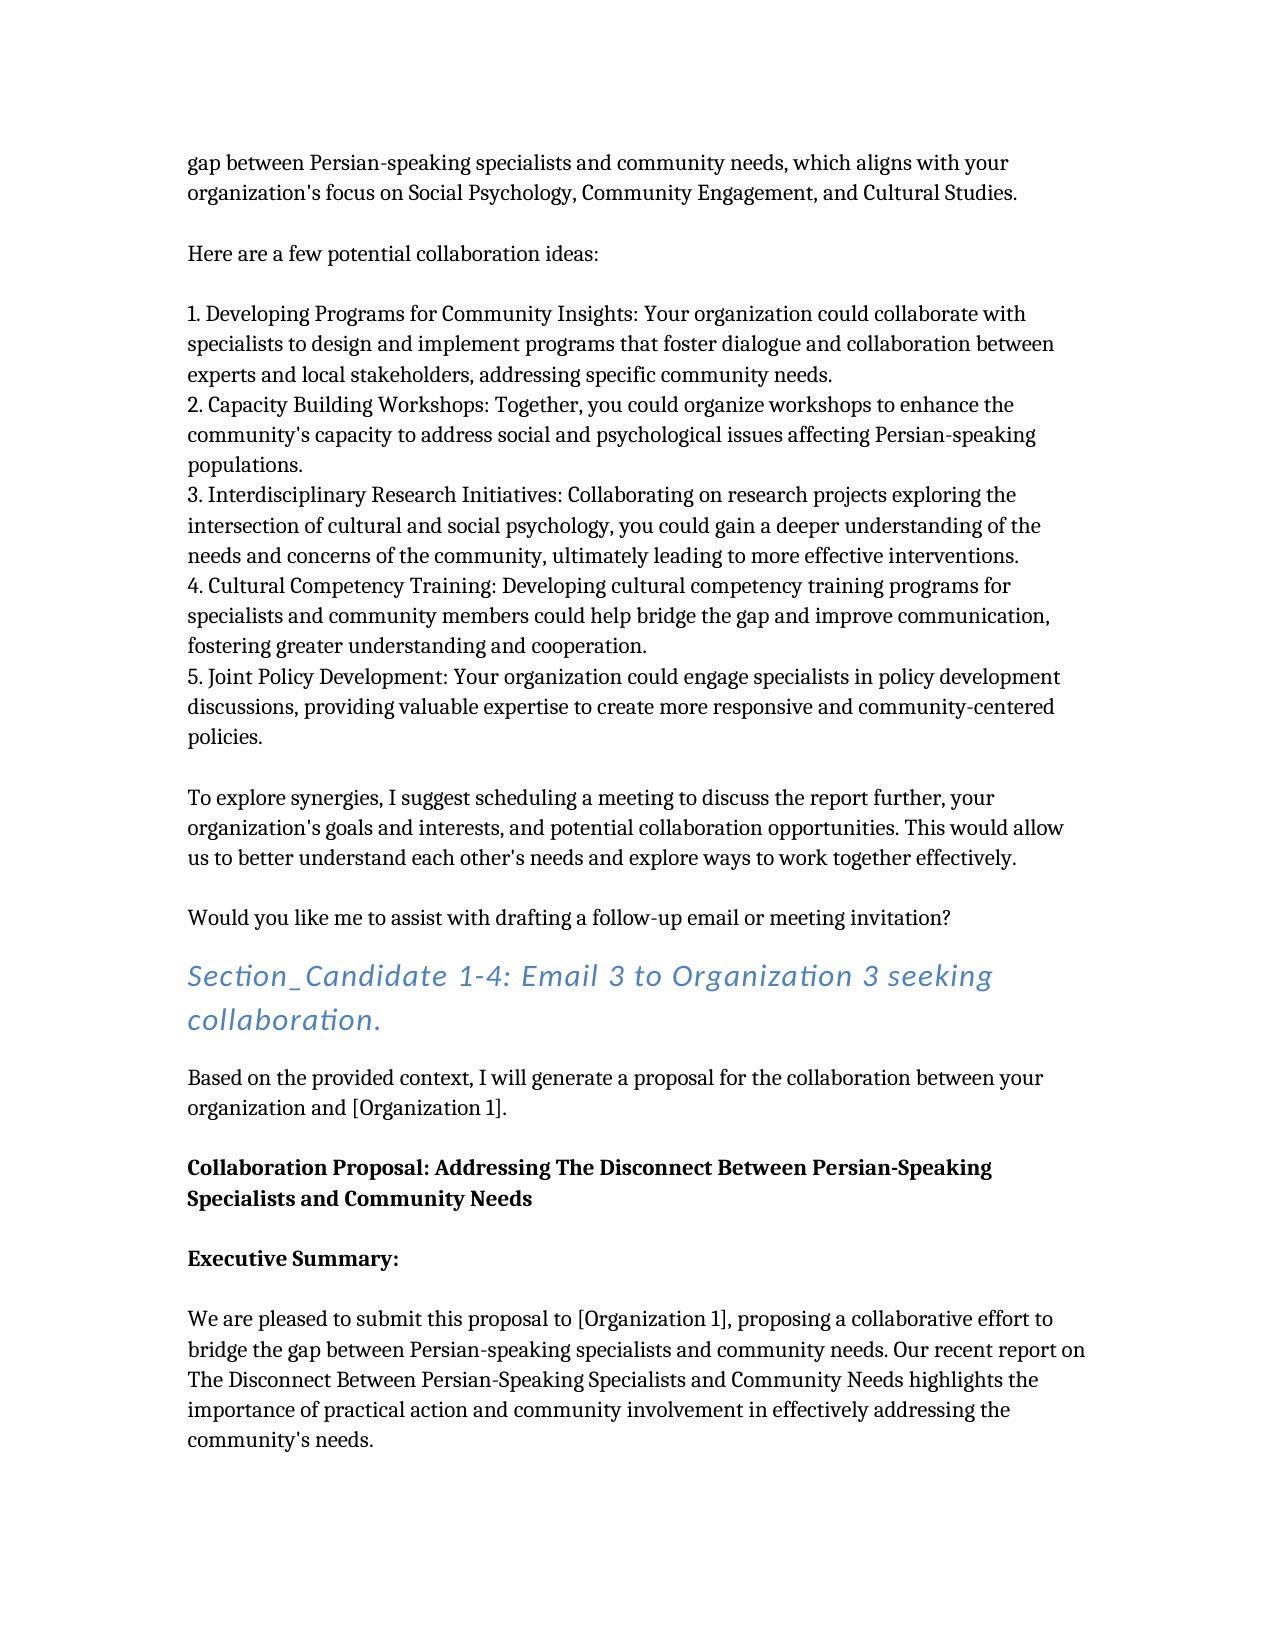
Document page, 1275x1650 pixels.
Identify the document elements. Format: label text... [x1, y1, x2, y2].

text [187, 1064, 1087, 1484]
subtitle Section_Candidate 1-4: Email 3 to Organization 3 seeking collaboration. [187, 956, 1087, 1038]
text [187, 150, 1087, 932]
